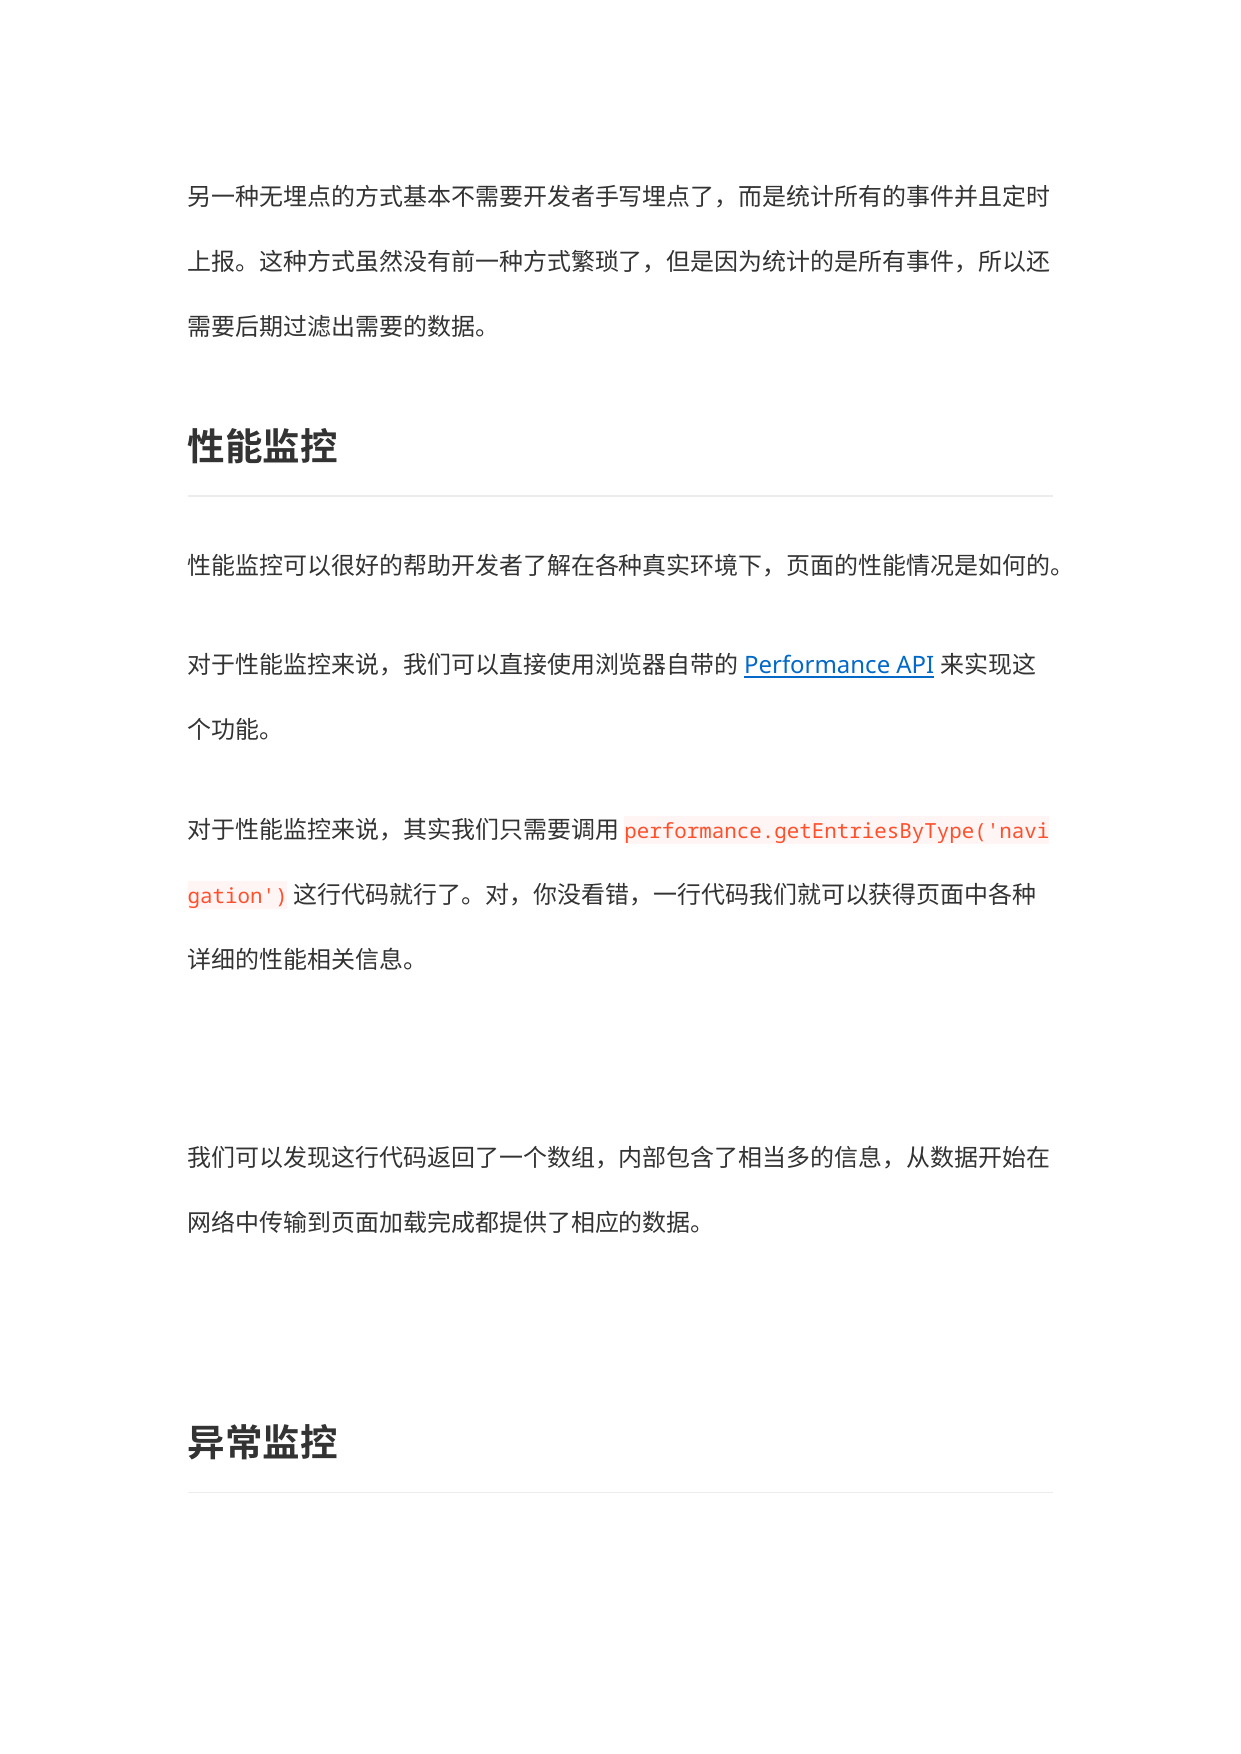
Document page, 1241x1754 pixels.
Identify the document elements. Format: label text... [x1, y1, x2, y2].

text 对于性能监控来说，其实我们只需要调用 performance.getEntriesByType('navigation') 这行代码就行了。对，你没看错，一行代码我们就可以获得页面中各种详细的性能相关信息。 [187, 795, 1053, 990]
text 异常监控 [187, 1408, 1053, 1493]
text 对于性能监控来说，我们可以直接使用浏览器自带的 Performance API 来实现这个功能。 [187, 631, 1053, 761]
text 另一种无埋点的方式基本不需要开发者手写埋点了，而是统计所有的事件并且定时上报。这种方式虽然没有前一种方式繁琐了，但是因为统计的是所有事件，所以还需要后期过滤出需要的数据。 [187, 162, 1053, 357]
text 性能监控可以很好的帮助开发者了解在各种真实环境下，页面的性能情况是如何的。 [187, 531, 1053, 596]
text 性能监控 [187, 412, 1053, 497]
text 我们可以发现这行代码返回了一个数组，内部包含了相当多的信息，从数据开始在网络中传输到页面加载完成都提供了相应的数据。 [187, 1124, 1053, 1254]
